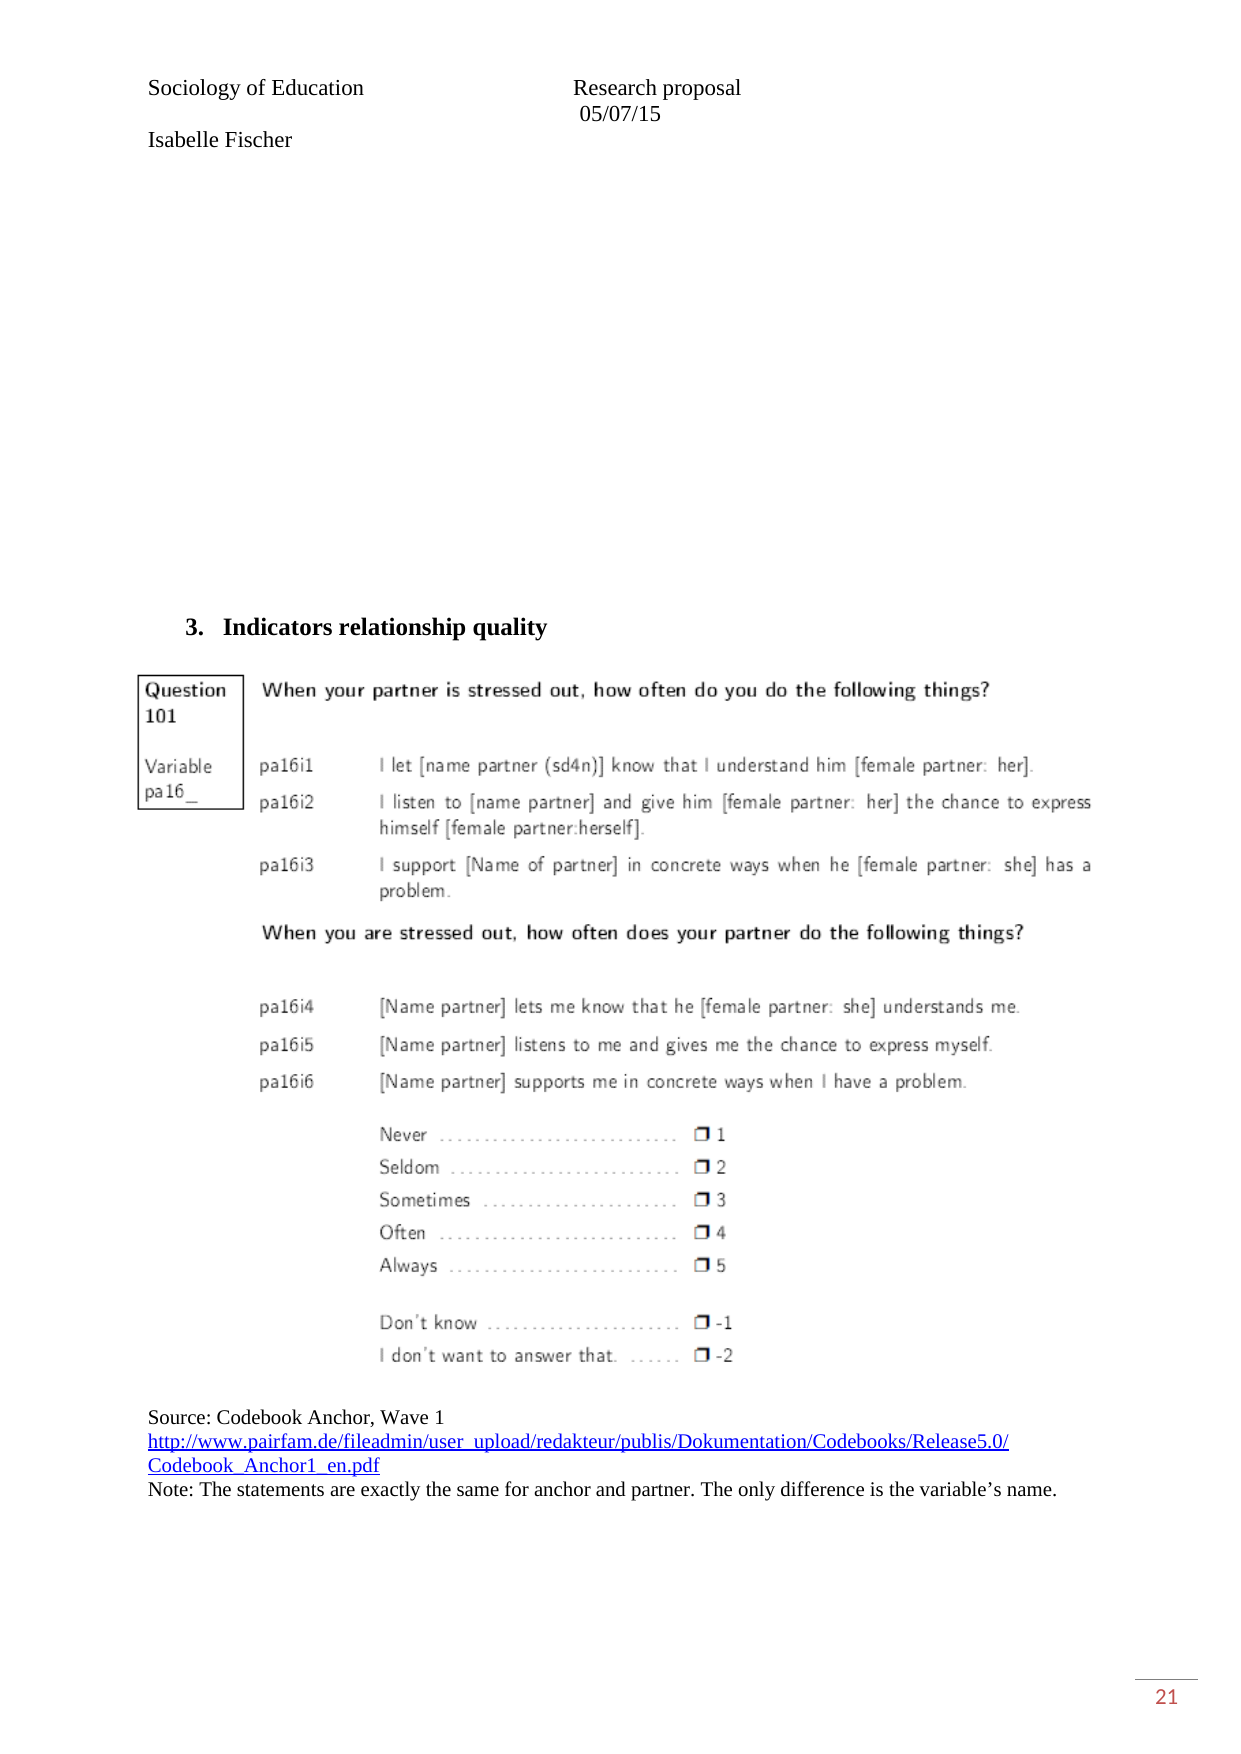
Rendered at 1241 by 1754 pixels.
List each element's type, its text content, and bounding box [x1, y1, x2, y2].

list Indicators relationship quality [185, 612, 1093, 641]
text Note: The statements are exactly the same for anchor and partner. The only difference is the variable’s name. [148, 1477, 1093, 1501]
text Source: Codebook Anchor, Wave 1 [148, 1404, 1093, 1429]
text http://www.pairfam.de/fileadmin/user_upload/redakteur/publis/Dokumentation/Codebooks/Release5.0/Codebook_Anchor1_en.pdf [148, 1429, 1093, 1477]
picture [105, 660, 1104, 1377]
